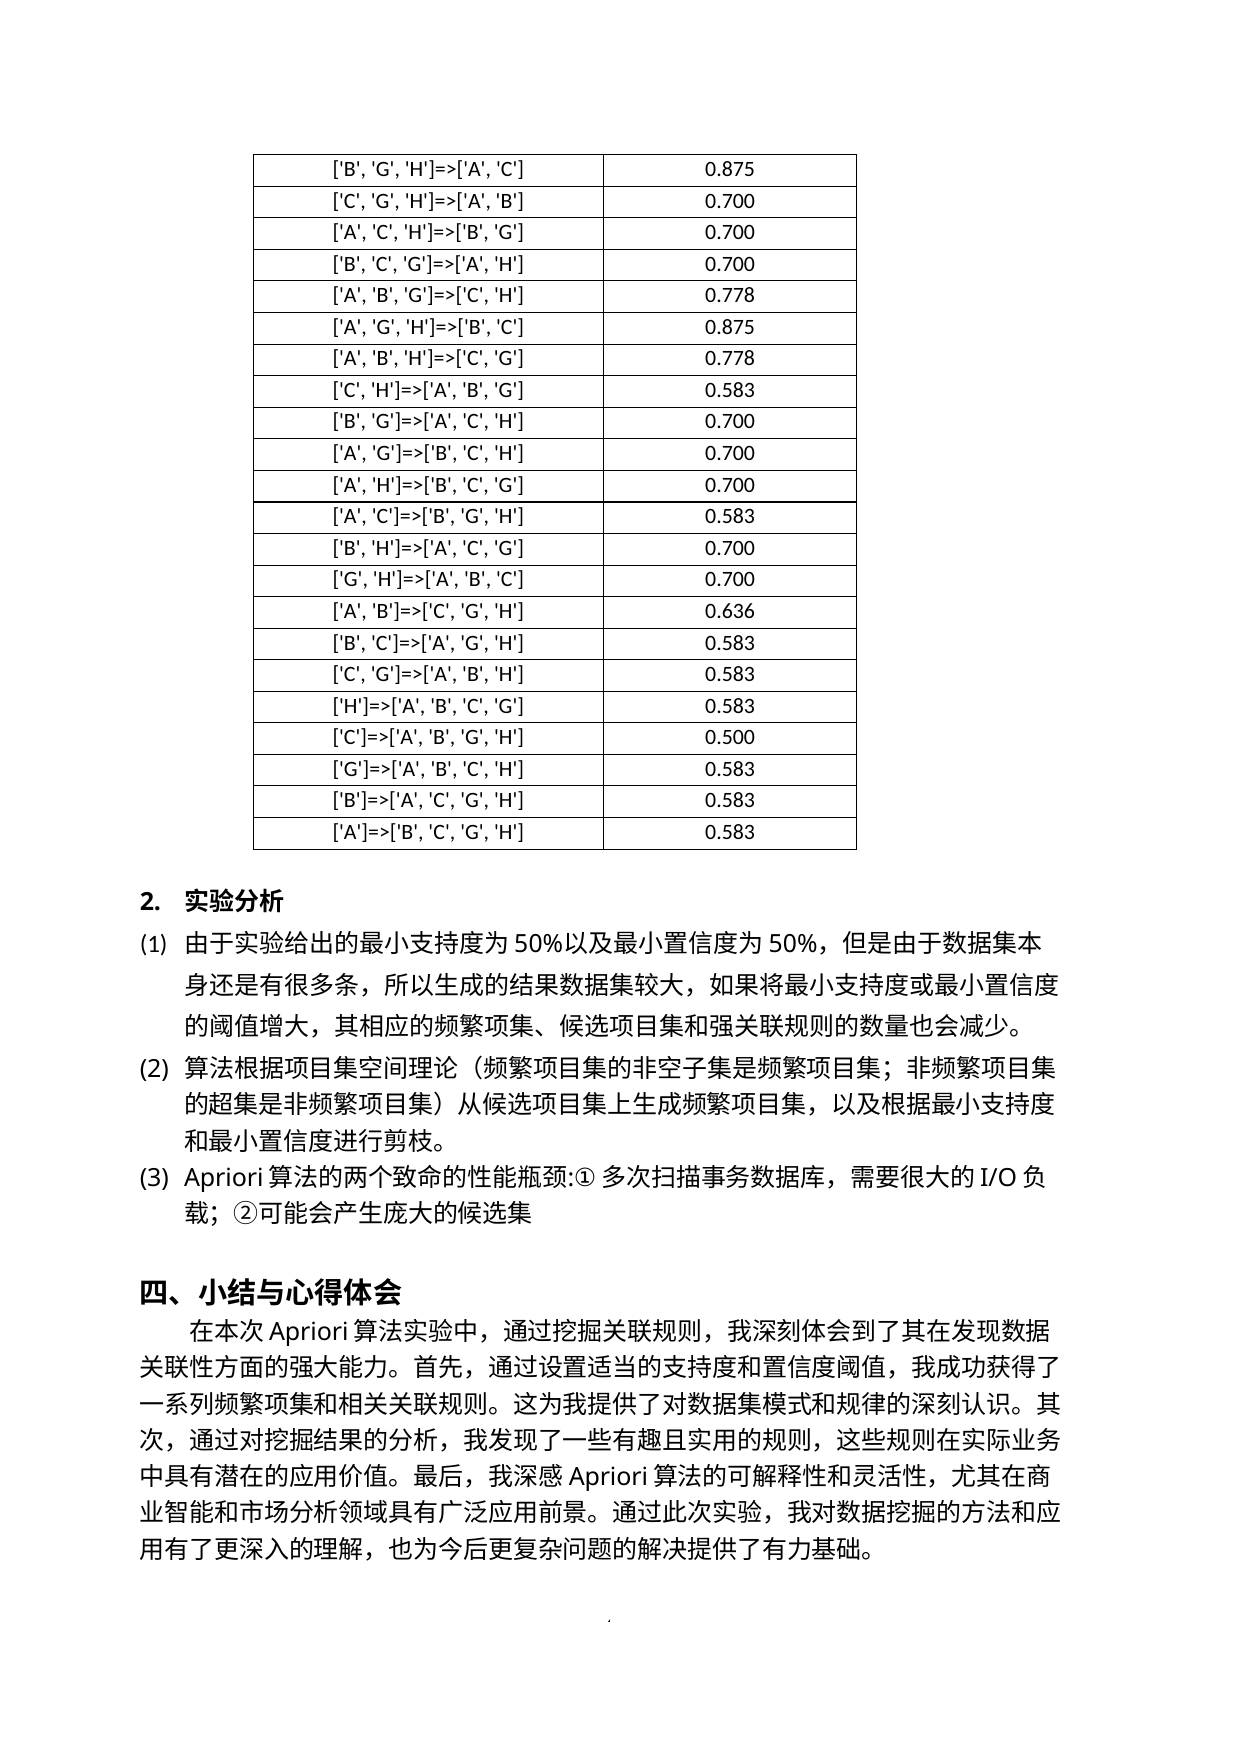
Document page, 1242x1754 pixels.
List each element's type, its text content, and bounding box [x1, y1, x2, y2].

table_cell 0.583 [604, 755, 856, 785]
table_cell 0.778 [604, 281, 856, 312]
table_cell 0.583 [604, 786, 856, 817]
table_cell ['C', 'G']=>['A', 'B', 'H'] [254, 660, 603, 691]
table_cell 0.700 [604, 471, 856, 501]
table_cell ['G', 'H']=>['A', 'B', 'C'] [254, 566, 603, 596]
table_cell ['A', 'G', 'H']=>['B', 'C'] [254, 313, 603, 343]
table_cell 0.636 [604, 597, 856, 628]
table_cell 0.875 [604, 155, 856, 186]
list Apriori算法的两个致命的性能瓶颈:①多次扫描事务数据库，需要很大的I/O负载；②可能会产生庞大的候选集 [139, 1157, 1069, 1230]
table_cell ['A', 'C', 'H']=>['B', 'G'] [254, 218, 603, 249]
table_cell ['B', 'H']=>['A', 'C', 'G'] [254, 534, 603, 564]
table_cell 0.875 [604, 313, 856, 343]
table_cell ['G']=>['A', 'B', 'C', 'H'] [254, 755, 603, 785]
table_cell 0.700 [604, 250, 856, 280]
table_cell 0.700 [604, 187, 856, 217]
table_cell ['H']=>['A', 'B', 'C', 'G'] [254, 692, 603, 722]
table_cell ['C', 'H']=>['A', 'B', 'G'] [254, 376, 603, 407]
table_cell 0.778 [604, 345, 856, 375]
table_cell ['B', 'C', 'G']=>['A', 'H'] [254, 250, 603, 280]
table_cell 0.700 [604, 408, 856, 438]
table_cell 0.583 [604, 376, 856, 407]
table_cell 0.583 [604, 692, 856, 722]
table_cell 0.583 [604, 818, 856, 848]
table_cell ['C']=>['A', 'B', 'G', 'H'] [254, 723, 603, 754]
table_cell ['B', 'G']=>['A', 'C', 'H'] [254, 408, 603, 438]
table_cell 0.583 [604, 503, 856, 533]
table_cell ['A', 'B']=>['C', 'G', 'H'] [254, 597, 603, 628]
list 实验分析 [139, 882, 1067, 918]
table_cell ['A', 'B', 'H']=>['C', 'G'] [254, 345, 603, 375]
table_cell 0.583 [604, 629, 856, 659]
table_cell 0.500 [604, 723, 856, 754]
table_cell ['A', 'C']=>['B', 'G', 'H'] [254, 503, 603, 533]
table_cell ['A']=>['B', 'C', 'G', 'H'] [254, 818, 603, 848]
table_cell ['C', 'G', 'H']=>['A', 'B'] [254, 187, 603, 217]
table_cell ['B', 'G', 'H']=>['A', 'C'] [254, 155, 603, 186]
list 算法根据项目集空间理论（频繁项目集的非空子集是频繁项目集；非频繁项目集的超集是非频繁项目集）从候选项目集上生成频繁项目集，以及根据最小支持度和最小置信度进行剪枝。 [139, 1048, 1069, 1157]
list 小结与心得体会 [96, 1269, 1069, 1312]
table_cell ['A', 'G']=>['B', 'C', 'H'] [254, 439, 603, 470]
table_cell 0.700 [604, 439, 856, 470]
table_cell 0.700 [604, 534, 856, 564]
table_cell 0.700 [604, 566, 856, 596]
table_cell ['B']=>['A', 'C', 'G', 'H'] [254, 786, 603, 817]
table_cell ['B', 'C']=>['A', 'G', 'H'] [254, 629, 603, 659]
table_cell 0.700 [604, 218, 856, 249]
text 在本次Apriori算法实验中，通过挖掘关联规则，我深刻体会到了其在发现数据关联性方面的强大能力。首先，通过设置适当的支持度和置信度阈值，我成功获得了一系列频繁项集和相关关联规则。这为我提供了对数据集模式和规律的深刻认识。其次，通过对挖掘结果的分析，我发现了一些有趣且实用的规则，这些规则在实际业务中具有潜在的应用价值。最后，我深感 Apriori算法的可解释性和灵活性，尤其在商业智能和市场分析领域具有广泛应用前景。通过此次实验，我对数据挖掘的方法和应用有了更深入的理解，也为今后更复杂问题的解决提供了有力基础。 [139, 1312, 1069, 1565]
list 由于实验给出的最小支持度为50%以及最小置信度为50%，但是由于数据集本身还是有很多条，所以生成的结果数据集较大，如果将最小支持度或最小置信度的阈值增大，其相应的频繁项集、候选项目集和强关联规则的数量也会减少。 [139, 923, 1067, 1043]
table_cell 0.583 [604, 660, 856, 691]
table_cell ['A', 'B', 'G']=>['C', 'H'] [254, 281, 603, 312]
table_cell ['A', 'H']=>['B', 'C', 'G'] [254, 471, 603, 501]
